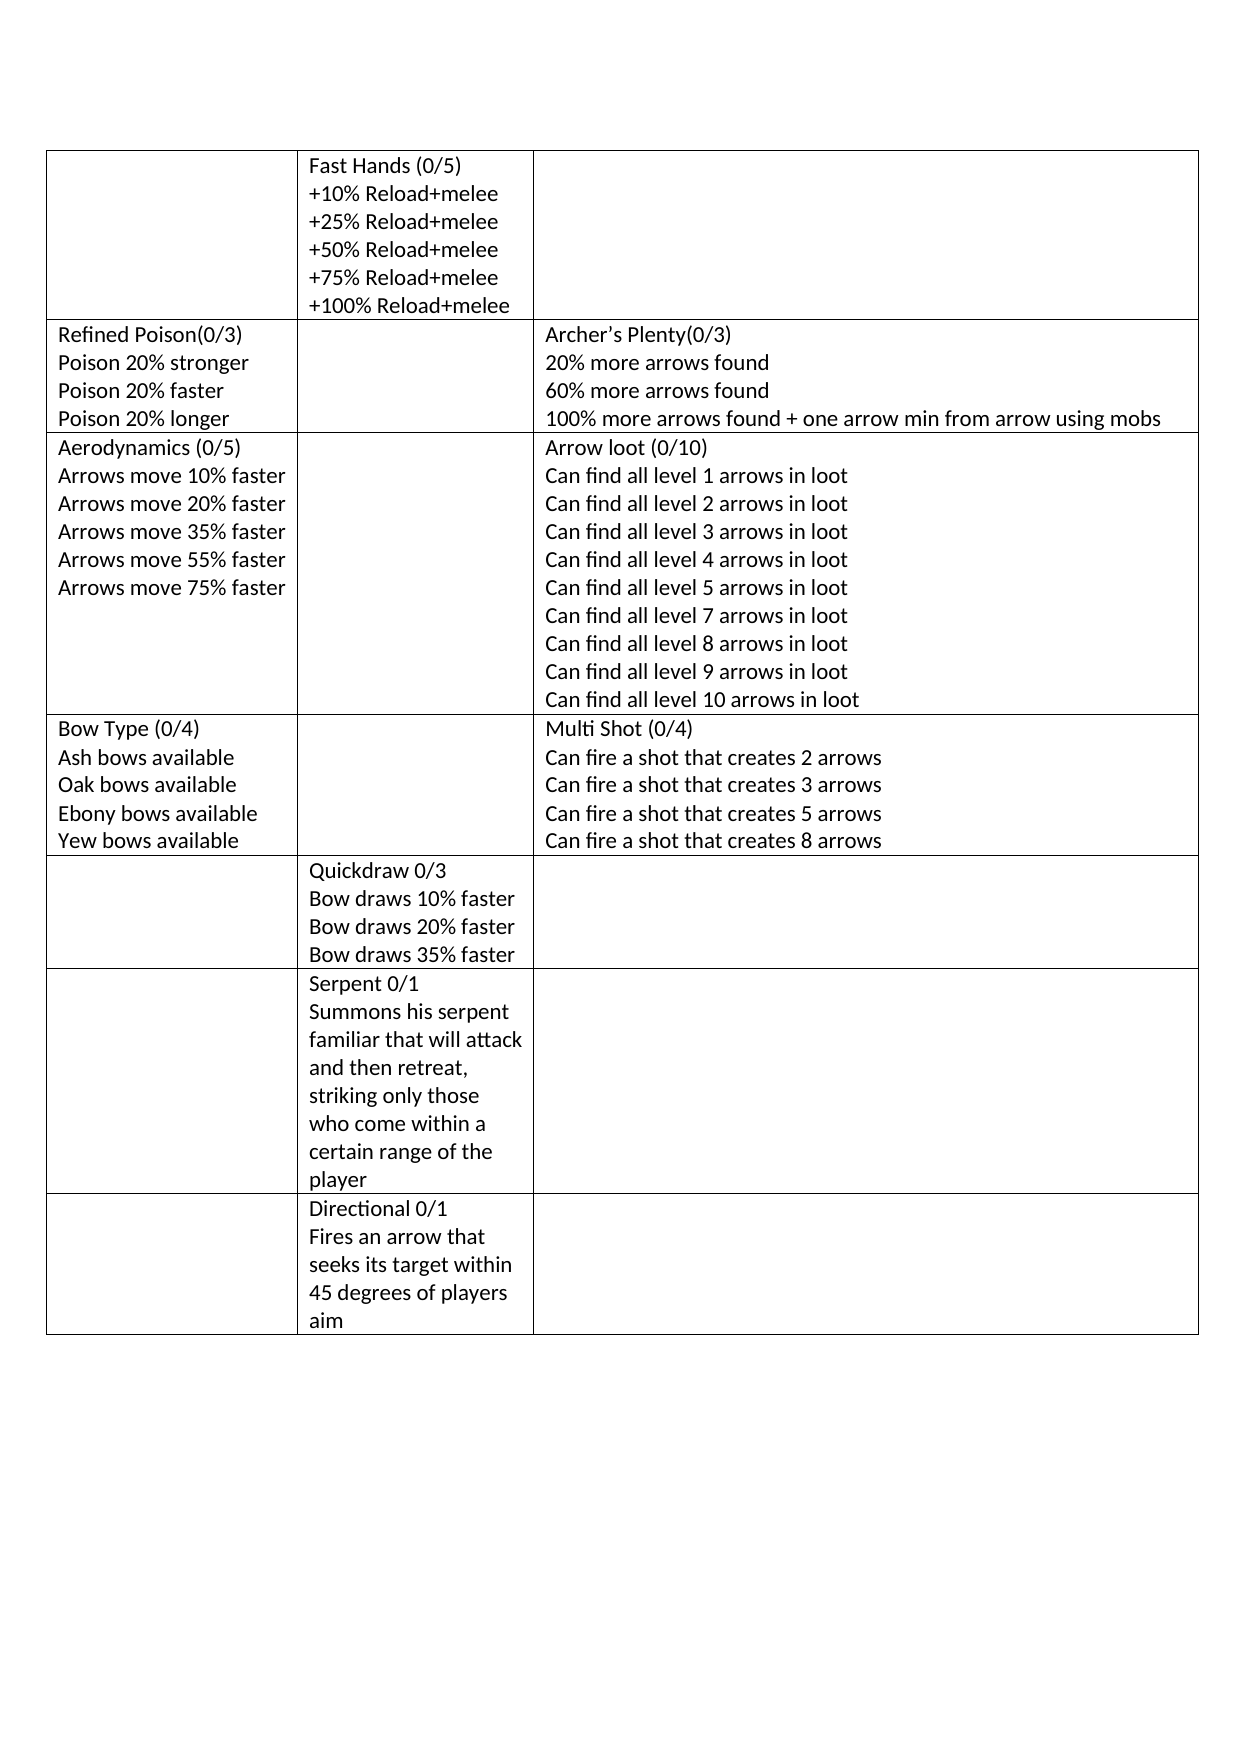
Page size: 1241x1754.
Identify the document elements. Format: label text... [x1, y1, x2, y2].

table_cell [298, 715, 533, 855]
table_cell [47, 969, 297, 1193]
table_cell [47, 1194, 297, 1334]
table_cell Arrow loot (0/10) Can find all level 1 arrows in loot Can find all level 2 arrows in loot Can find all level 3 arrows in loot Can find all level 4 arrows in loot Can find all level 5 arrows in loot Can find all level 7 arrows in loot Can find all level 8 arrows in loot Can find all level 9 arrows in loot Can find all level 10 arrows in loot [534, 433, 1198, 713]
table_cell [47, 856, 297, 968]
table_cell [534, 1194, 1198, 1334]
table_header [47, 151, 297, 319]
table_cell Quickdraw 0/3 Bow draws 10% faster Bow draws 20% faster Bow draws 35% faster [298, 856, 533, 968]
table_cell Bow Type (0/4) Ash bows available Oak bows available Ebony bows available Yew bows available [47, 715, 297, 855]
table_cell Aerodynamics (0/5) Arrows move 10% faster Arrows move 20% faster Arrows move 35% faster Arrows move 55% faster Arrows move 75% faster [47, 433, 297, 713]
table_header Fast Hands (0/5) +10% Reload+melee +25% Reload+melee +50% Reload+melee +75% Reload+melee +100% Reload+melee [298, 151, 533, 319]
table_cell [298, 320, 533, 432]
table_cell Multi Shot (0/4) Can fire a shot that creates 2 arrows Can fire a shot that creates 3 arrows Can fire a shot that creates 5 arrows Can fire a shot that creates 8 arrows [534, 715, 1198, 855]
table_cell Archer’s Plenty(0/3) 20% more arrows found 60% more arrows found 100% more arrows found + one arrow min from arrow using mobs [534, 320, 1198, 432]
table_cell [534, 856, 1198, 968]
table_cell [298, 433, 533, 713]
table_cell Directional 0/1 Fires an arrow that seeks its target within 45 degrees of players aim [298, 1194, 533, 1334]
table_cell [534, 969, 1198, 1193]
table_cell Refined Poison(0/3) Poison 20% stronger Poison 20% faster Poison 20% longer [47, 320, 297, 432]
table_header [534, 151, 1198, 319]
table_cell Serpent 0/1 Summons his serpent familiar that will attack and then retreat, striking only those who come within a certain range of the player [298, 969, 533, 1193]
